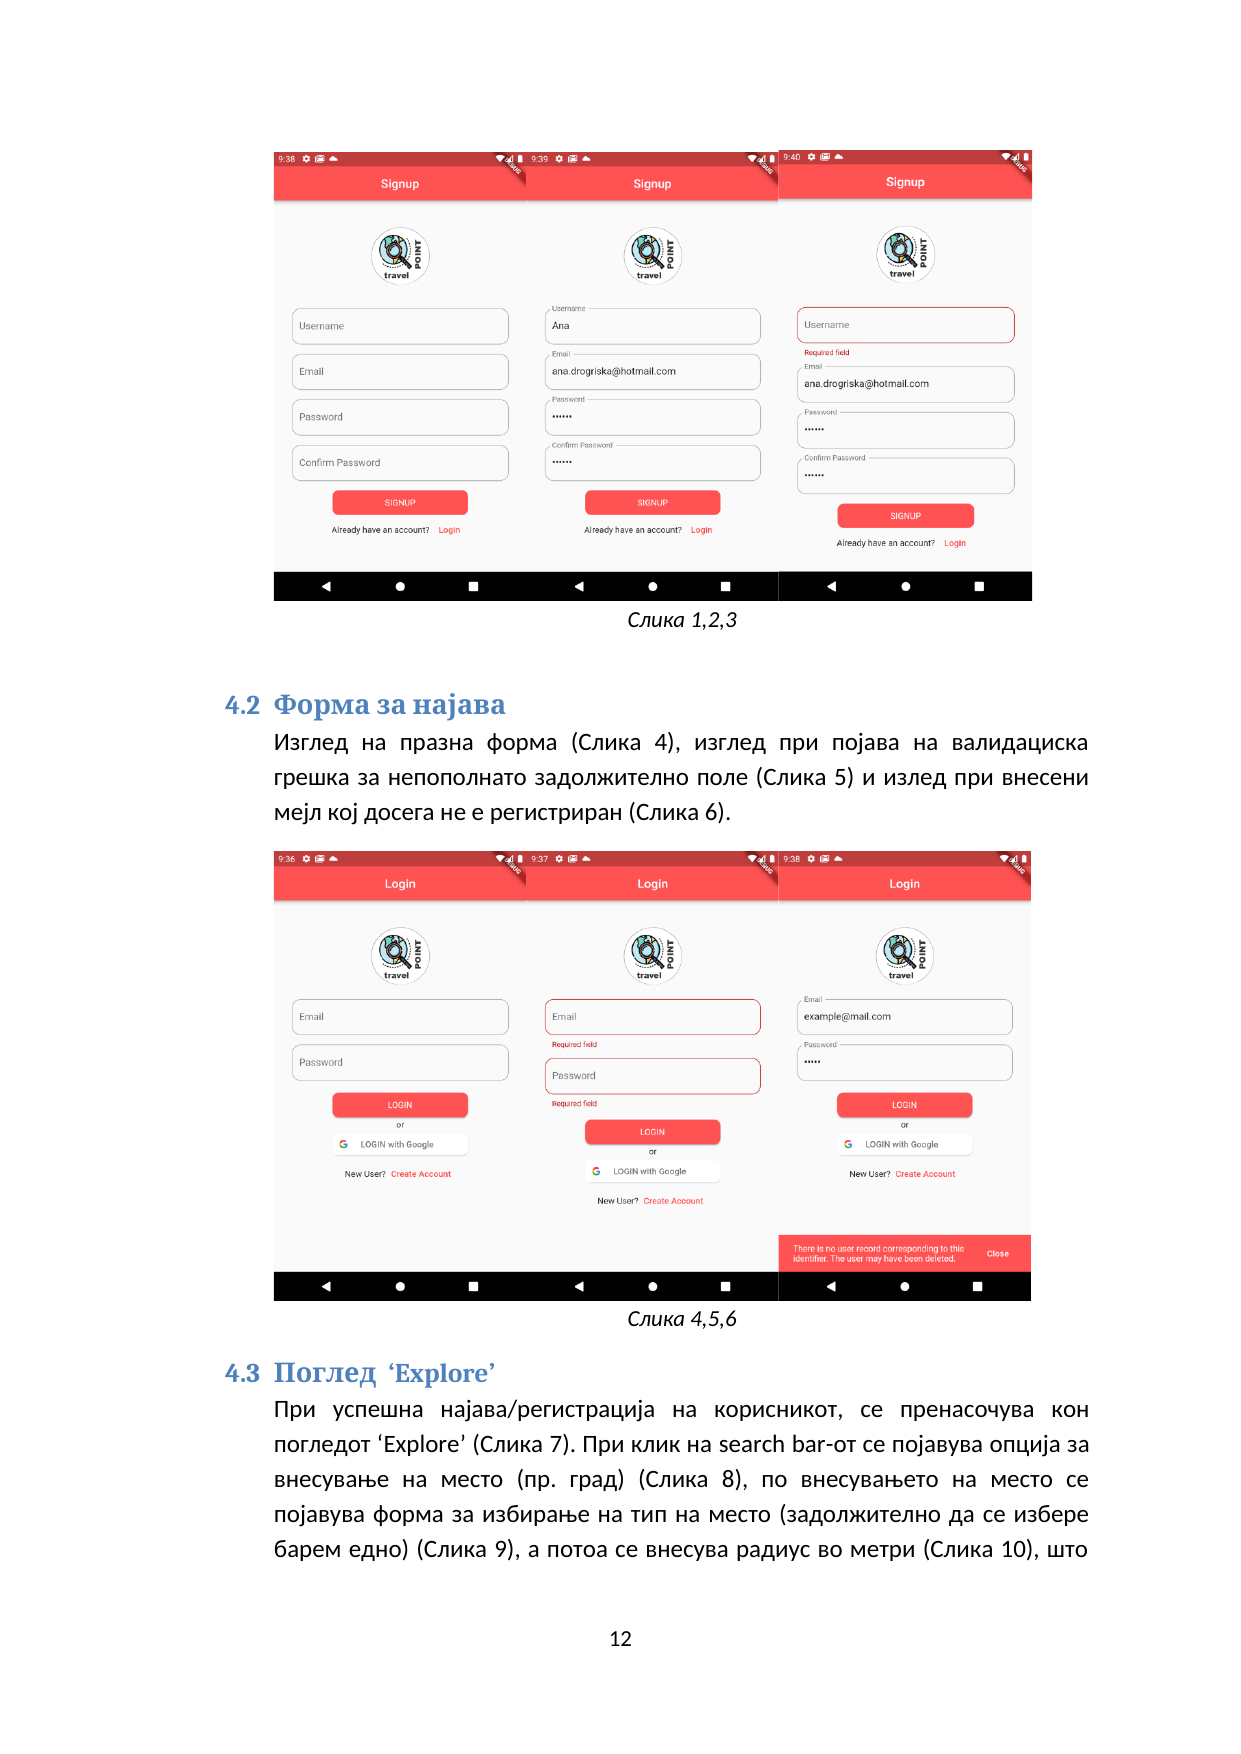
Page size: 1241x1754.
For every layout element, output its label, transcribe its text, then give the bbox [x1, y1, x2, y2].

text Изглед на празна форма (Слика 4), изглед при појава на валидациска грешка за непополнато задолжително поле (Слика 5) и излед при внесени мејл кој досега не е регистриран (Слика 6). [274, 726, 1090, 826]
picture [273, 150, 1033, 601]
subtitle Форма за најава [225, 690, 1090, 721]
list Слика 1,2,3 [274, 605, 1090, 633]
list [274, 1393, 1090, 1564]
subtitle Поглед ‘Explore’ [225, 1358, 1090, 1389]
picture [273, 851, 1031, 1301]
list Слика 4,5,6 [274, 1304, 1090, 1333]
